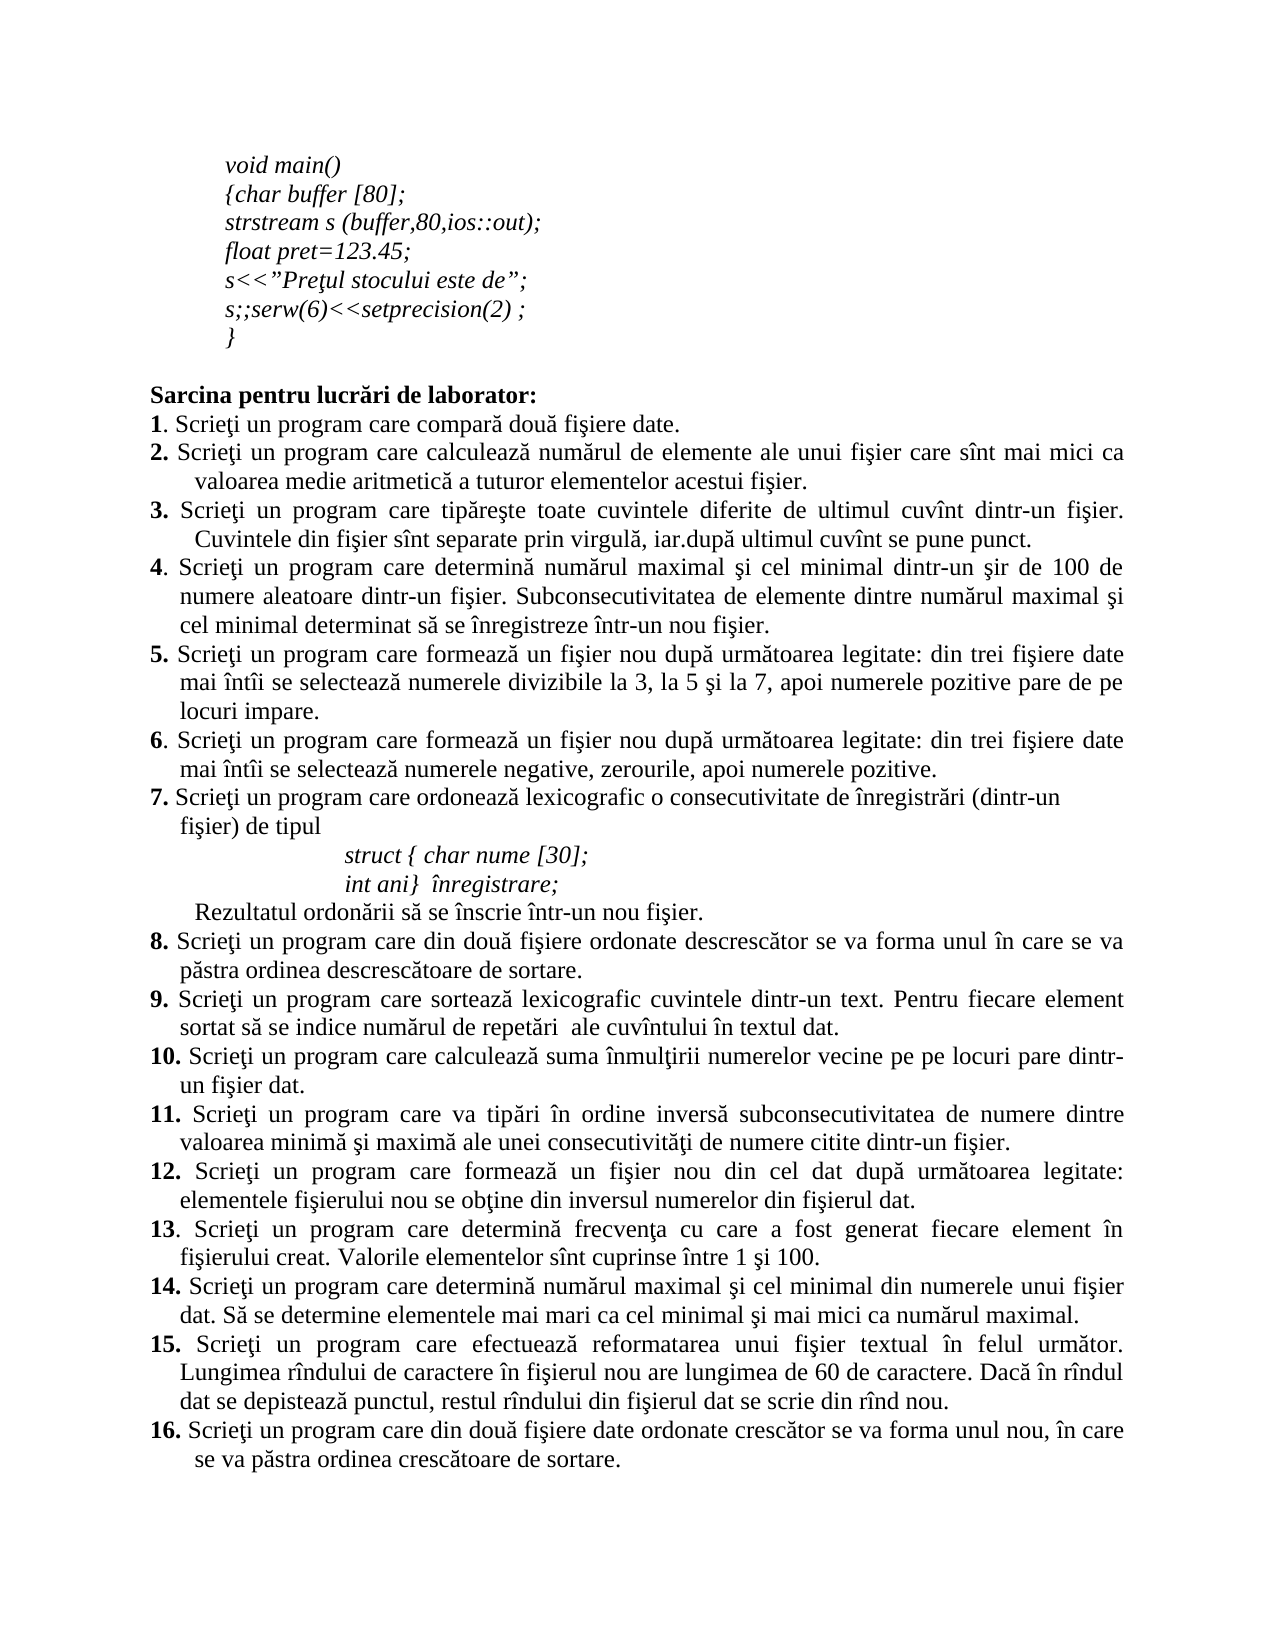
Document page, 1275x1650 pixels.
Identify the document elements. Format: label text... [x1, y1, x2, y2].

text 7. Scrieţi un program care ordonează lexicografic o consecutivitate de înregistrări (dintr-un fişier) de tipul [150, 782, 1125, 840]
text 6. Scrieţi un program care formează un fişier nou după următoarea legitate: din trei fişiere date mai întîi se selectează numerele negative, zerourile, apoi numerele pozitive. [150, 725, 1125, 782]
text 10. Scrieţi un program care calculează suma înmulţirii numerelor vecine pe pe locuri pare dintr-un fişier dat. [150, 1041, 1125, 1099]
text Sarcina pentru lucrări de laborator: [150, 380, 1125, 409]
text 2. Scrieţi un program care calculează numărul de elemente ale unui fişier care sînt mai mici ca valoarea medie aritmetică a tuturor elementelor acestui fişier. [150, 437, 1125, 495]
text 13. Scrieţi un program care determină frecvenţa cu care a fost generat fiecare element în fişierului creat. Valorile elementelor sînt cuprinse între 1 şi 100. [150, 1214, 1125, 1271]
text float pret=123.45; [225, 236, 1125, 265]
text 8. Scrieţi un program care din două fişiere ordonate descrescător se va forma unul în care se va păstra ordinea descrescătoare de sortare. [150, 926, 1125, 984]
text 9. Scrieţi un program care sortează lexicografic cuvintele dintr-un text. Pentru fiecare element sortat să se indice numărul de repetări ale cuvîntului în textul dat. [150, 984, 1125, 1041]
text int ani} înregistrare; [344, 869, 1125, 897]
text 14. Scrieţi un program care determină numărul maximal şi cel minimal din numerele unui fişier dat. Să se determine elementele mai mari ca cel minimal şi mai mici ca numărul maximal. [150, 1271, 1125, 1329]
text Rezultatul ordonării să se înscrie într-un nou fişier. [194, 897, 1125, 926]
text struct { char nume [30]; [344, 840, 1125, 869]
text 5. Scrieţi un program care formează un fişier nou după următoarea legitate: din trei fişiere date mai întîi se selectează numerele divizibile la 3, la 5 şi la 7, apoi numerele pozitive pare de pe locuri impare. [150, 639, 1125, 725]
text s;;serw(6)<<setprecision(2) ; [225, 294, 1125, 322]
text } [225, 322, 1125, 351]
text 11. Scrieţi un program care va tipări în ordine inversă subconsecutivitatea de numere dintre valoarea minimă şi maximă ale unei consecutivităţi de numere citite dintr-un fişier. [150, 1099, 1125, 1156]
text s<<”Preţul stocului este de”; [225, 265, 1125, 294]
text 12. Scrieţi un program care formează un fişier nou din cel dat după următoarea legitate: elementele fişierului nou se obţine din inversul numerelor din fişierul dat. [150, 1156, 1125, 1214]
text 1. Scrieţi un program care compară două fişiere date. [150, 409, 1125, 437]
text strstream s (buffer,80,ios::out); [225, 207, 1125, 236]
text 16. Scrieţi un program care din două fişiere date ordonate crescător se va forma unul nou, în care se va păstra ordinea crescătoare de sortare. [150, 1415, 1125, 1472]
text void main() [225, 150, 1125, 179]
text {char buffer [80]; [225, 179, 1125, 207]
text 4. Scrieţi un program care determină numărul maximal şi cel minimal dintr-un şir de 100 de numere aleatoare dintr-un fişier. Subconsecutivitatea de elemente dintre numărul maximal şi cel minimal determinat să se înregistreze într-un nou fişier. [150, 552, 1125, 639]
text 3. Scrieţi un program care tipăreşte toate cuvintele diferite de ultimul cuvînt dintr-un fişier. Cuvintele din fişier sînt separate prin virgulă, iar.după ultimul cuvînt se pune punct. [150, 495, 1125, 552]
text 15. Scrieţi un program care efectuează reformatarea unui fişier textual în felul următor. Lungimea rîndului de caractere în fişierul nou are lungimea de 60 de caractere. Dacă în rîndul dat se depistează punctul, restul rîndului din fişierul dat se scrie din rînd nou. [150, 1329, 1125, 1415]
